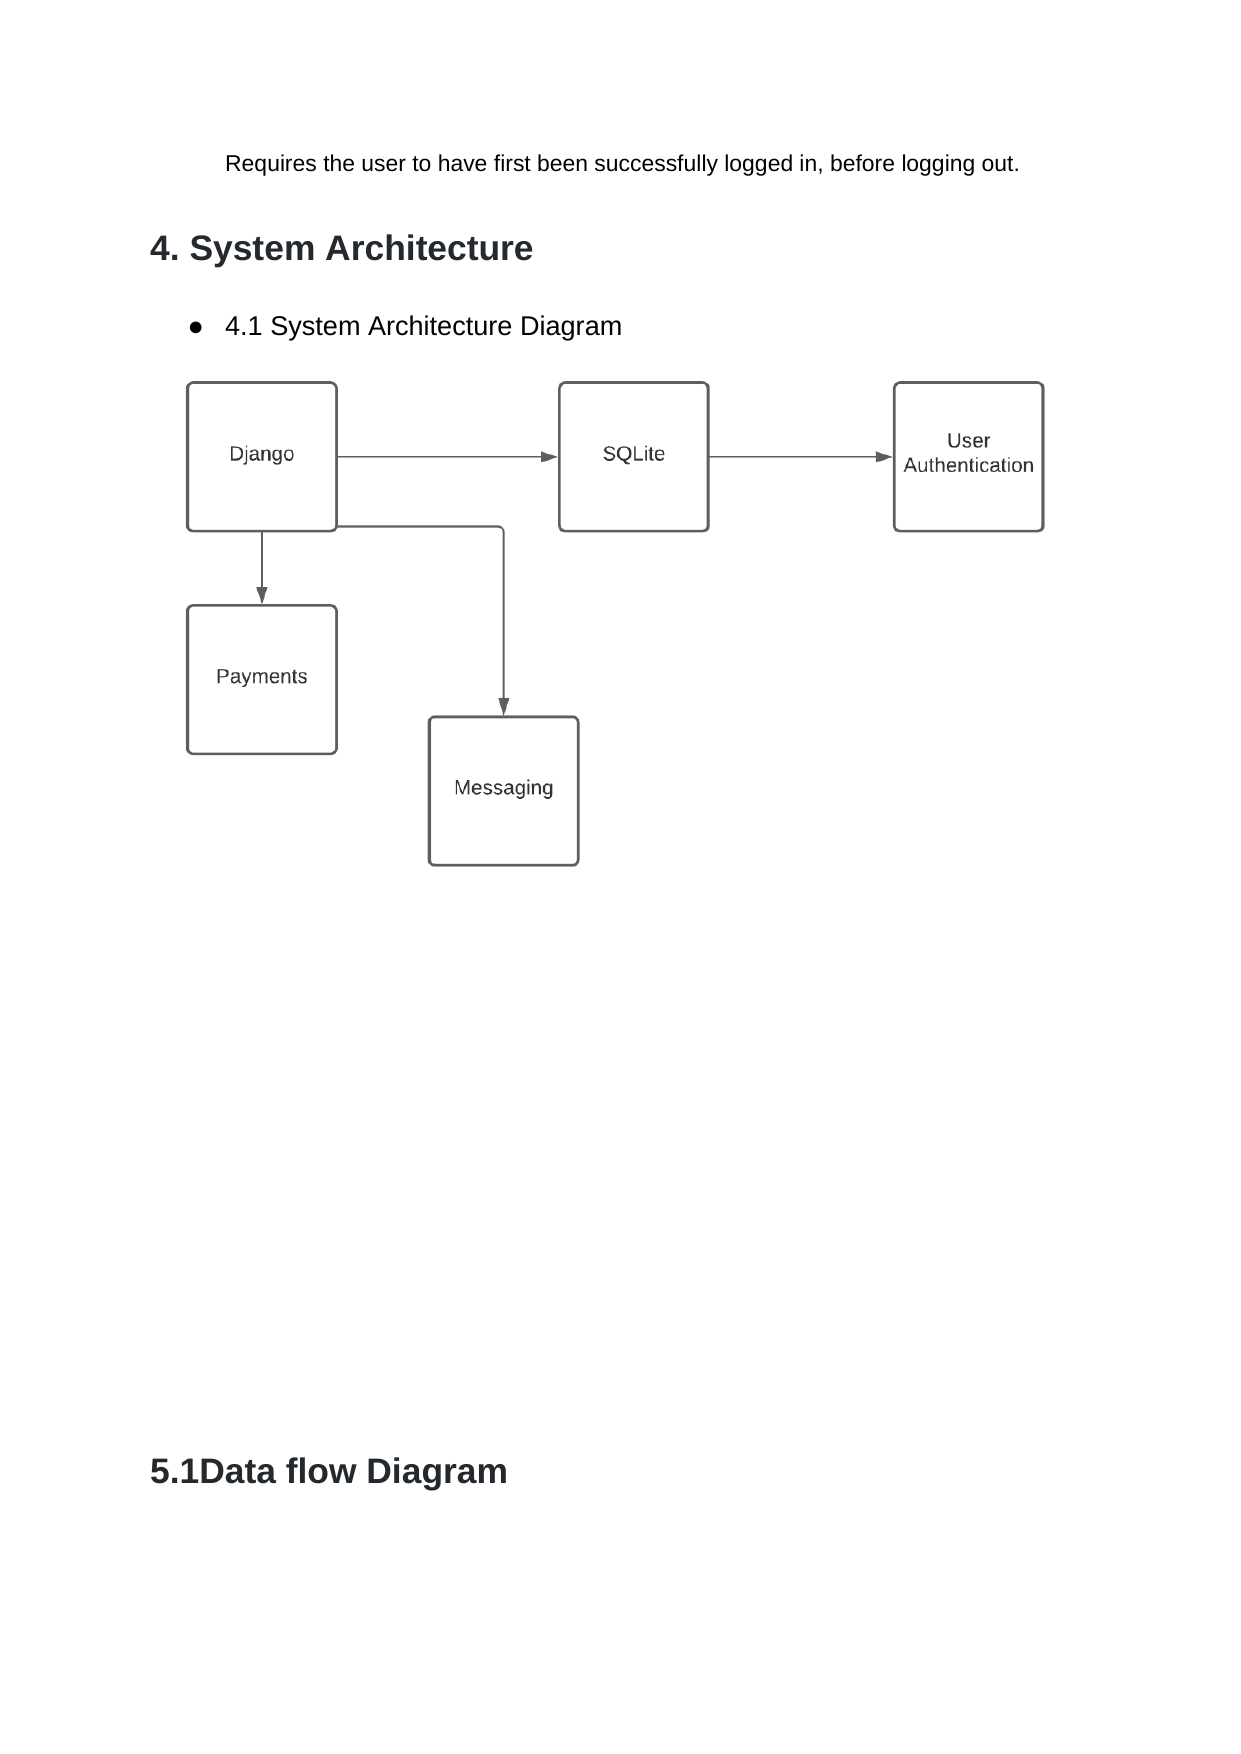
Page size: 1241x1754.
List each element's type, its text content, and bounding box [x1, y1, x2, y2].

text 4. System Architecture [150, 227, 1090, 268]
text Requires the user to have first been successfully logged in, before logging out. [150, 150, 1090, 176]
picture [150, 345, 1080, 902]
list 4.1 System Architecture Diagram [187, 310, 1090, 341]
text 5.1Data flow Diagram [150, 1450, 1090, 1491]
